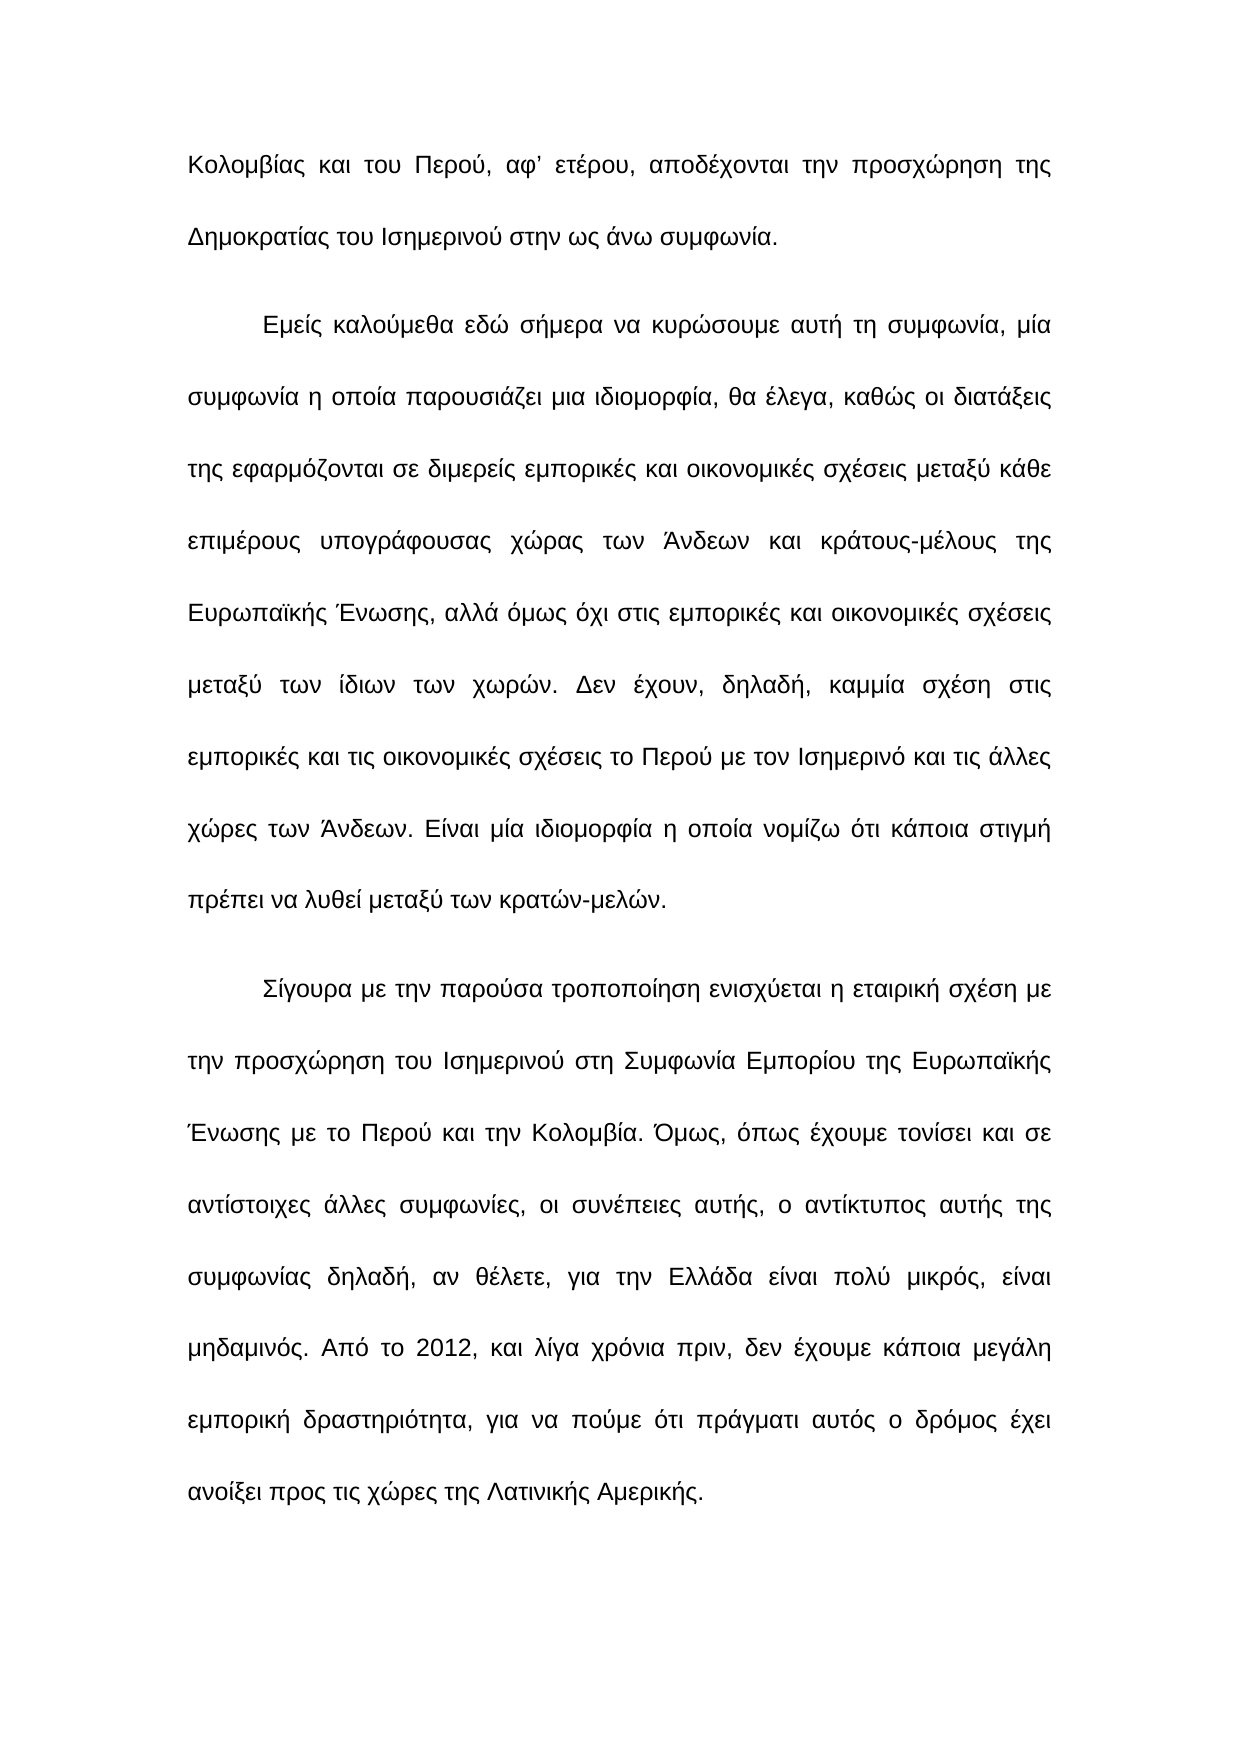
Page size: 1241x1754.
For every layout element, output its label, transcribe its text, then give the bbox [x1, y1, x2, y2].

text Σίγουρα με την παρούσα τροποποίηση ενισχύεται η εταιρική σχέση με την προσχώρηση του Ισημερινού στη Συμφωνία Εμπορίου της Ευρωπαϊκής Ένωσης με το Περού και την Κολομβία. Όμως, όπως έχουμε τονίσει και σε αντίστοιχες άλλες συμφωνίες, οι συνέπειες αυτής, ο αντίκτυπος αυτής της συμφωνίας δηλαδή, αν θέλετε, για την Ελλάδα είναι πολύ μικρός, είναι μηδαμινός. Από το 2012, και λίγα χρόνια πριν, δεν έχουμε κάποια μεγάλη εμπορική δραστηριότητα, για να πούμε ότι πράγματι αυτός ο δρόμος έχει ανοίξει προς τις χώρες της Λατινικής Αμερικής. [187, 974, 1053, 1506]
text Εμείς καλούμεθα εδώ σήμερα να κυρώσουμε αυτή τη συμφωνία, μία συμφωνία η οποία παρουσιάζει μια ιδιομορφία, θα έλεγα, καθώς οι διατάξεις της εφαρμόζονται σε διμερείς εμπορικές και οικονομικές σχέσεις μεταξύ κάθε επιμέρους υπογράφουσας χώρας των Άνδεων και κράτους-μέλους της Ευρωπαϊκής Ένωσης, αλλά όμως όχι στις εμπορικές και οικονομικές σχέσεις μεταξύ των ίδιων των χωρών. Δεν έχουν, δηλαδή, καμμία σχέση στις εμπορικές και τις οικονομικές σχέσεις το Περού με τον Ισημερινό και τις άλλες χώρες των Άνδεων. Είναι μία ιδιομορφία η οποία νομίζω ότι κάποια στιγμή πρέπει να λυθεί μεταξύ των κρατών-μελών. [187, 310, 1053, 914]
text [187, 150, 1053, 251]
